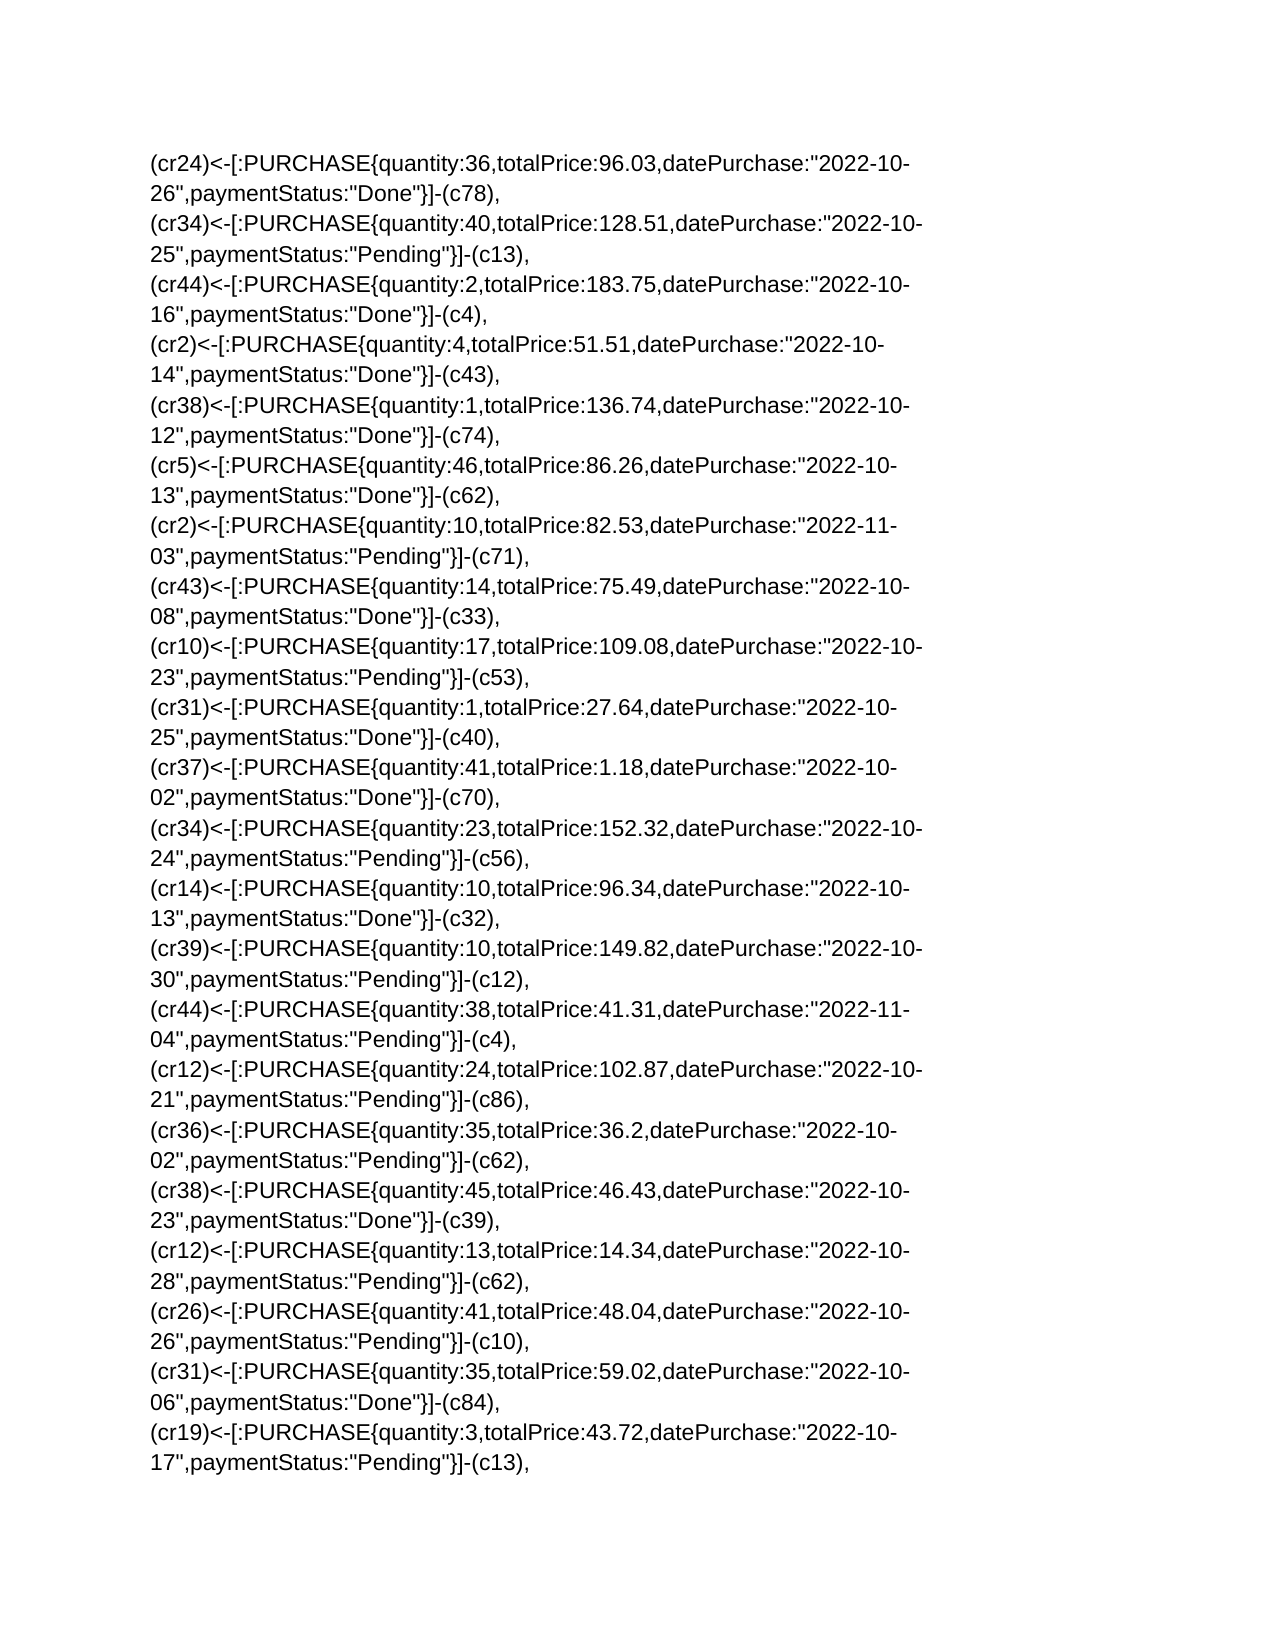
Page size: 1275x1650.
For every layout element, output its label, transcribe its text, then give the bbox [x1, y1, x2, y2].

text (cr44)<-[:PURCHASE{quantity:38,totalPrice:41.31,datePurchase:"2022-11-04",paymentStatus:"Pending"}]-(c4), [150, 996, 1125, 1052]
text (cr2)<-[:PURCHASE{quantity:10,totalPrice:82.53,datePurchase:"2022-11-03",paymentStatus:"Pending"}]-(c71), [150, 512, 1125, 569]
text (cr34)<-[:PURCHASE{quantity:23,totalPrice:152.32,datePurchase:"2022-10-24",paymentStatus:"Pending"}]-(c56), [150, 814, 1125, 871]
text (cr39)<-[:PURCHASE{quantity:10,totalPrice:149.82,datePurchase:"2022-10-30",paymentStatus:"Pending"}]-(c12), [150, 935, 1125, 992]
text (cr37)<-[:PURCHASE{quantity:41,totalPrice:1.18,datePurchase:"2022-10-02",paymentStatus:"Done"}]-(c70), [150, 754, 1125, 811]
text (cr24)<-[:PURCHASE{quantity:36,totalPrice:96.03,datePurchase:"2022-10-26",paymentStatus:"Done"}]-(c78), [150, 150, 1125, 207]
text (cr31)<-[:PURCHASE{quantity:1,totalPrice:27.64,datePurchase:"2022-10-25",paymentStatus:"Done"}]-(c40), [150, 694, 1125, 750]
text (cr12)<-[:PURCHASE{quantity:24,totalPrice:102.87,datePurchase:"2022-10-21",paymentStatus:"Pending"}]-(c86), [150, 1056, 1125, 1113]
text (cr2)<-[:PURCHASE{quantity:4,totalPrice:51.51,datePurchase:"2022-10-14",paymentStatus:"Done"}]-(c43), [150, 331, 1125, 388]
text (cr43)<-[:PURCHASE{quantity:14,totalPrice:75.49,datePurchase:"2022-10-08",paymentStatus:"Done"}]-(c33), [150, 573, 1125, 629]
text (cr14)<-[:PURCHASE{quantity:10,totalPrice:96.34,datePurchase:"2022-10-13",paymentStatus:"Done"}]-(c32), [150, 875, 1125, 932]
text (cr10)<-[:PURCHASE{quantity:17,totalPrice:109.08,datePurchase:"2022-10-23",paymentStatus:"Pending"}]-(c53), [150, 633, 1125, 690]
text (cr26)<-[:PURCHASE{quantity:41,totalPrice:48.04,datePurchase:"2022-10-26",paymentStatus:"Pending"}]-(c10), [150, 1298, 1125, 1354]
text (cr36)<-[:PURCHASE{quantity:35,totalPrice:36.2,datePurchase:"2022-10-02",paymentStatus:"Pending"}]-(c62), [150, 1117, 1125, 1173]
text (cr34)<-[:PURCHASE{quantity:40,totalPrice:128.51,datePurchase:"2022-10-25",paymentStatus:"Pending"}]-(c13), [150, 210, 1125, 267]
text (cr5)<-[:PURCHASE{quantity:46,totalPrice:86.26,datePurchase:"2022-10-13",paymentStatus:"Done"}]-(c62), [150, 452, 1125, 509]
text (cr12)<-[:PURCHASE{quantity:13,totalPrice:14.34,datePurchase:"2022-10-28",paymentStatus:"Pending"}]-(c62), [150, 1237, 1125, 1294]
text (cr38)<-[:PURCHASE{quantity:45,totalPrice:46.43,datePurchase:"2022-10-23",paymentStatus:"Done"}]-(c39), [150, 1177, 1125, 1234]
text (cr38)<-[:PURCHASE{quantity:1,totalPrice:136.74,datePurchase:"2022-10-12",paymentStatus:"Done"}]-(c74), [150, 392, 1125, 448]
text (cr44)<-[:PURCHASE{quantity:2,totalPrice:183.75,datePurchase:"2022-10-16",paymentStatus:"Done"}]-(c4), [150, 271, 1125, 327]
text (cr19)<-[:PURCHASE{quantity:3,totalPrice:43.72,datePurchase:"2022-10-17",paymentStatus:"Pending"}]-(c13), [150, 1419, 1125, 1475]
text (cr31)<-[:PURCHASE{quantity:35,totalPrice:59.02,datePurchase:"2022-10-06",paymentStatus:"Done"}]-(c84), [150, 1358, 1125, 1415]
